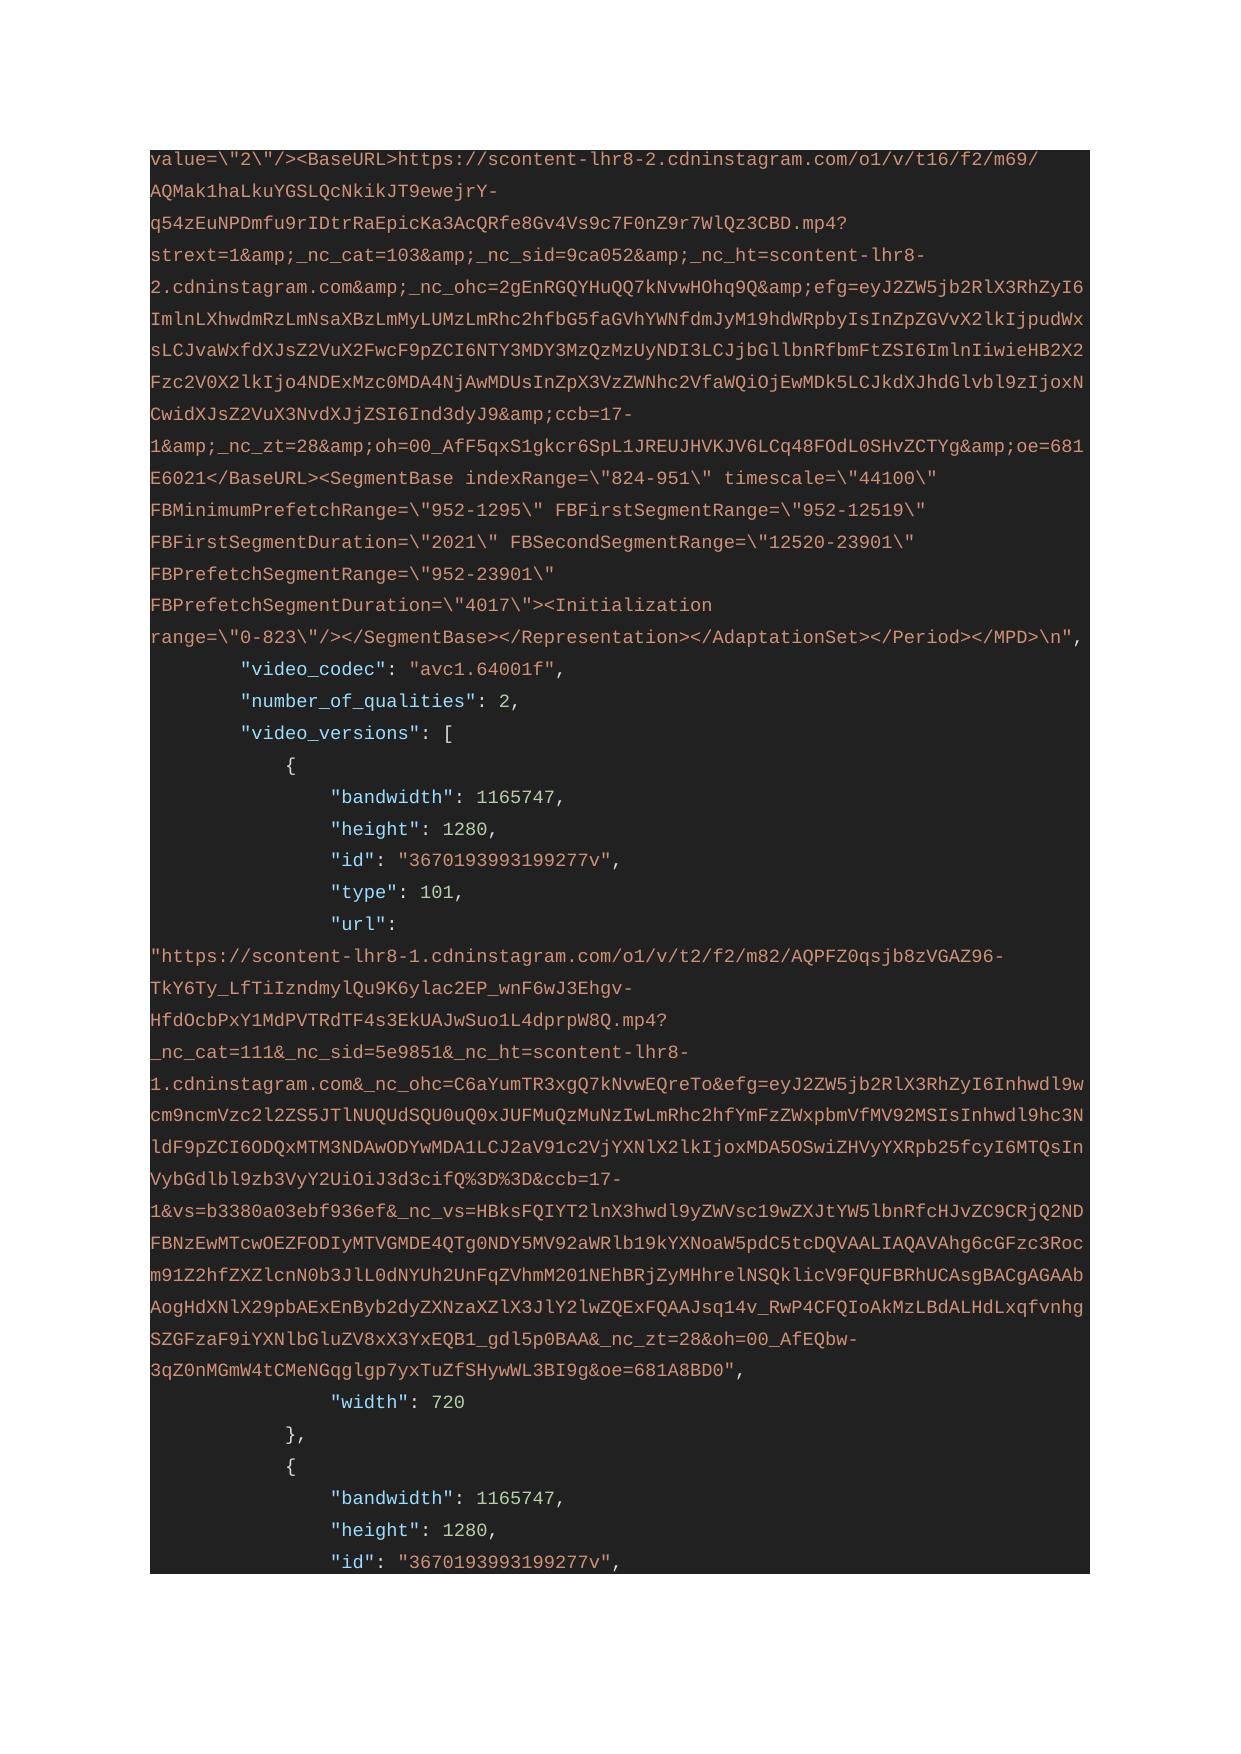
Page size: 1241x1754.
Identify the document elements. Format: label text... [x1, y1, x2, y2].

text "type": 101, [150, 883, 1090, 904]
text }, [150, 1425, 1090, 1446]
text "height": 1280, [150, 819, 1090, 841]
text "video_codec": "avc1.64001f", [150, 660, 1090, 681]
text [150, 915, 1090, 1382]
text "bandwidth": 1165747, [150, 787, 1090, 809]
text { [150, 756, 1090, 777]
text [150, 150, 1090, 649]
text "number_of_qualities": 2, [150, 692, 1090, 713]
text "bandwidth": 1165747, [150, 1489, 1090, 1510]
text "video_versions": [ [150, 724, 1090, 745]
text { [150, 1457, 1090, 1478]
text "id": "3670193993199277v", [150, 1552, 1090, 1574]
text "width": 720 [150, 1393, 1090, 1414]
text "height": 1280, [150, 1521, 1090, 1542]
text "id": "3670193993199277v", [150, 851, 1090, 872]
